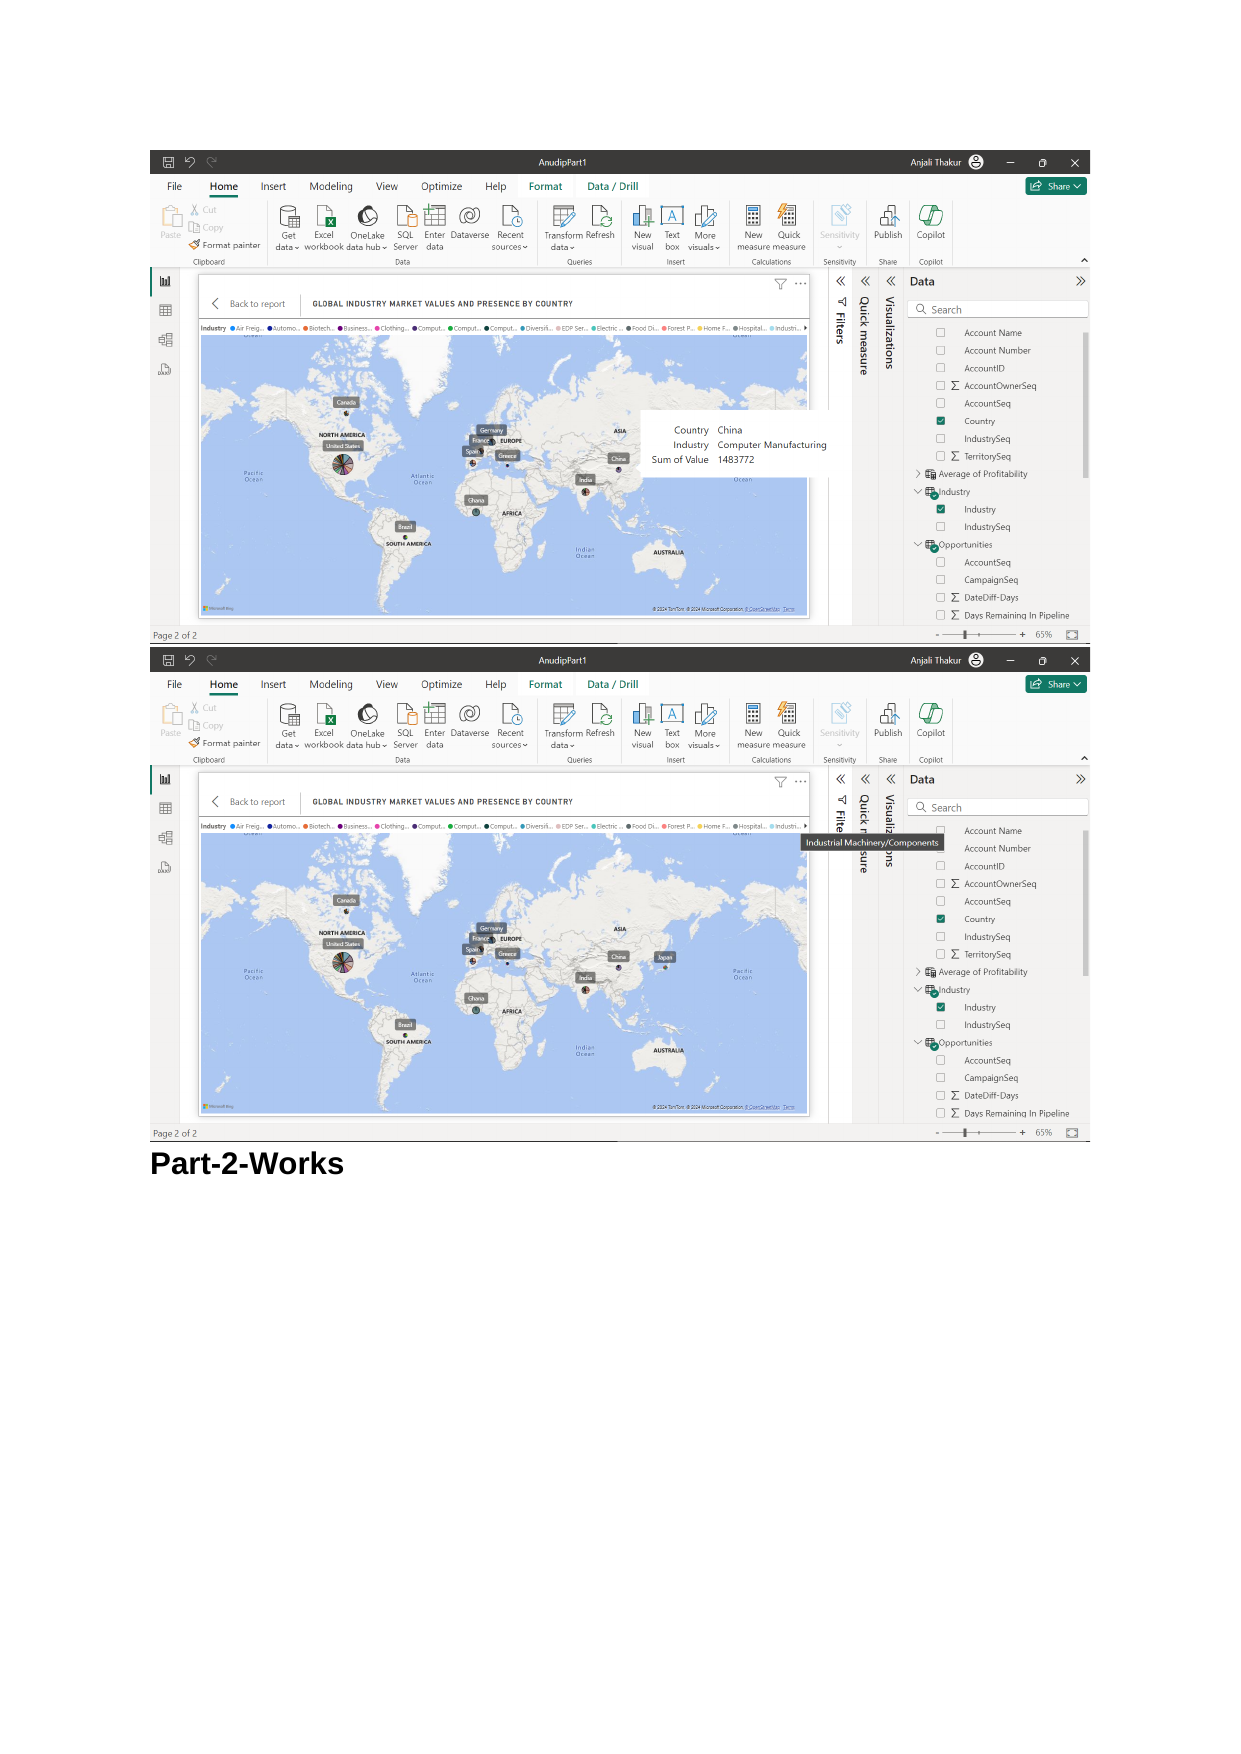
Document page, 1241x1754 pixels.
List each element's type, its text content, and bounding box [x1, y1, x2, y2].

picture [150, 647, 1091, 1142]
text Part-2-Works [150, 1145, 1090, 1181]
picture [150, 150, 1091, 644]
